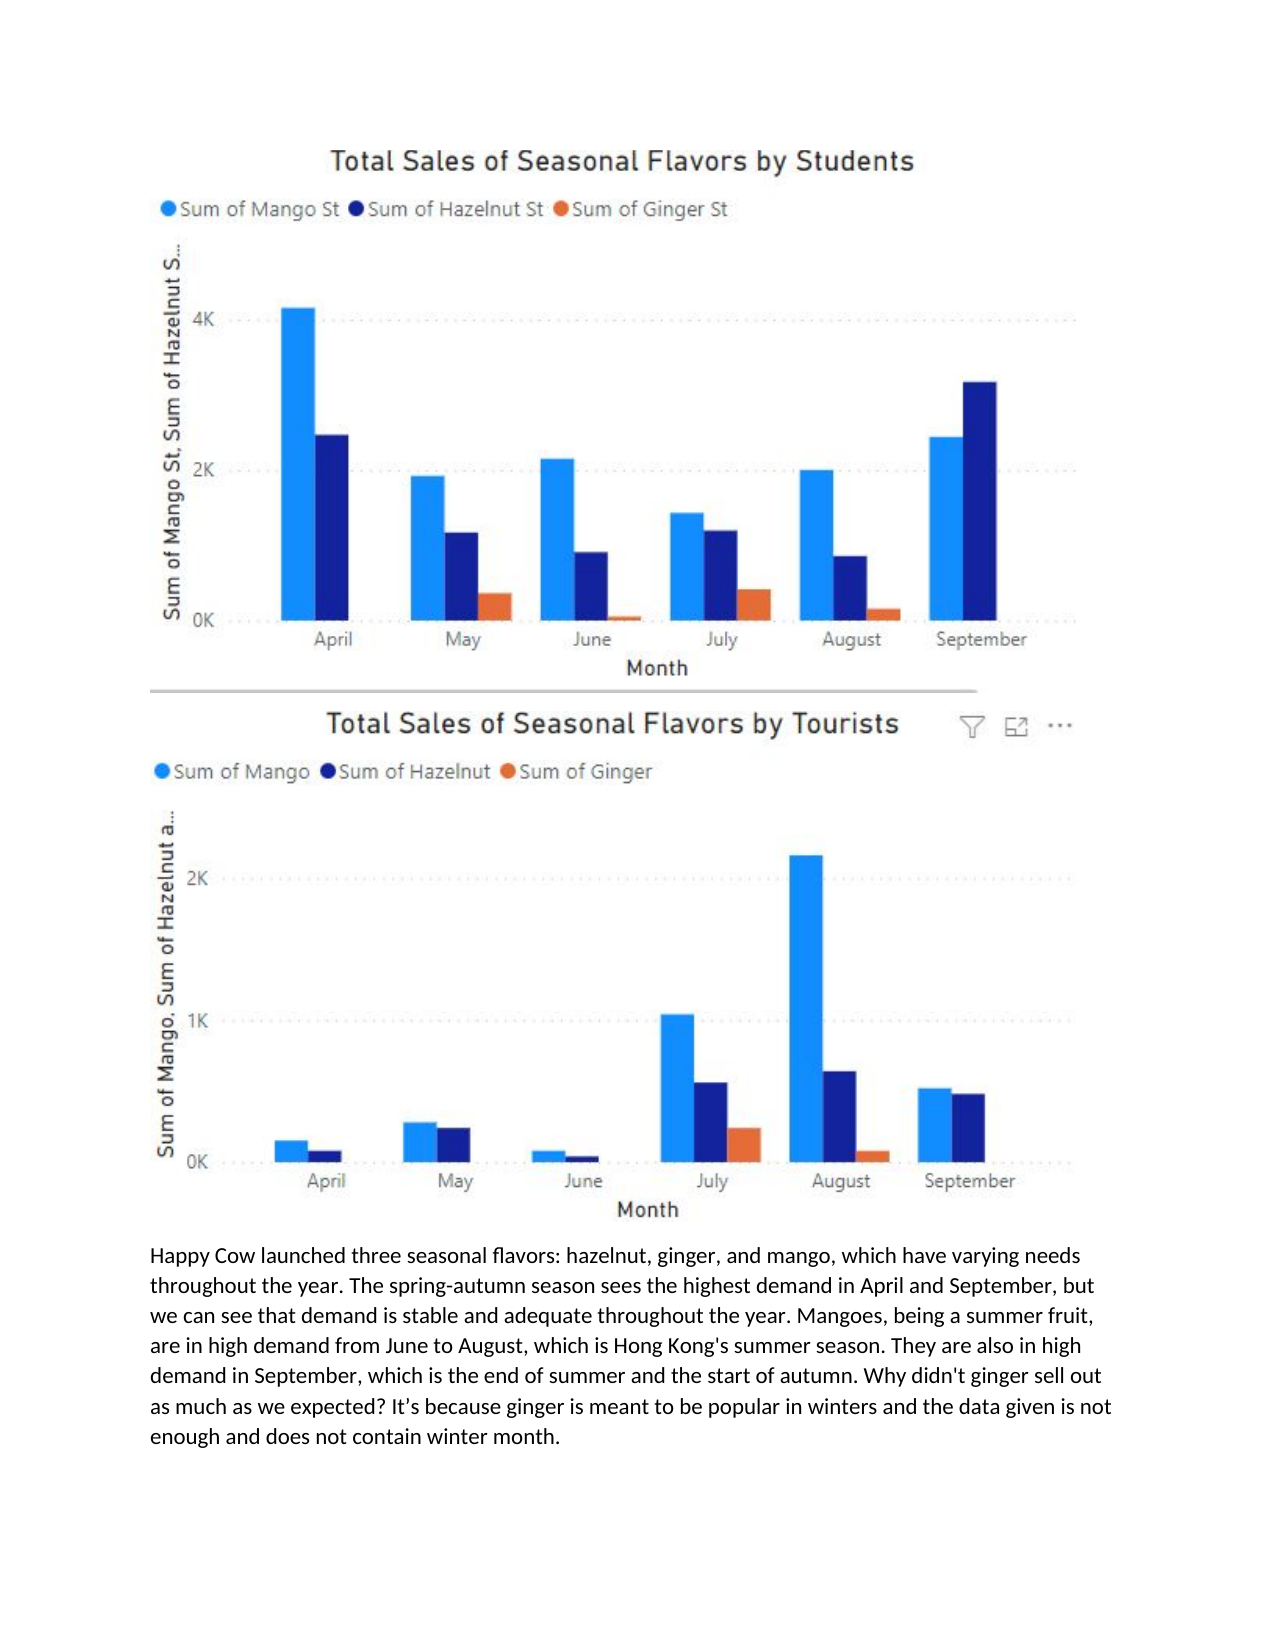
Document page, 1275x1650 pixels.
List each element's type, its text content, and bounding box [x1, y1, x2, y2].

text Happy Cow launched three seasonal flavors: hazelnut, ginger, and mango, which have varying needs throughout the year. The spring-autumn season sees the highest demand in April and September, but we can see that demand is stable and adequate throughout the year. Mangoes, being a summer fruit, are in high demand from June to August, which is Hong Kong's summer season. They are also in high demand in September, which is the end of summer and the start of autumn. Why didn't ginger sell out as much as we expected? It’s because ginger is meant to be popular in winters and the data given is not enough and does not contain winter month. [150, 1241, 1125, 1450]
picture [150, 711, 1075, 1222]
picture [150, 150, 1079, 693]
